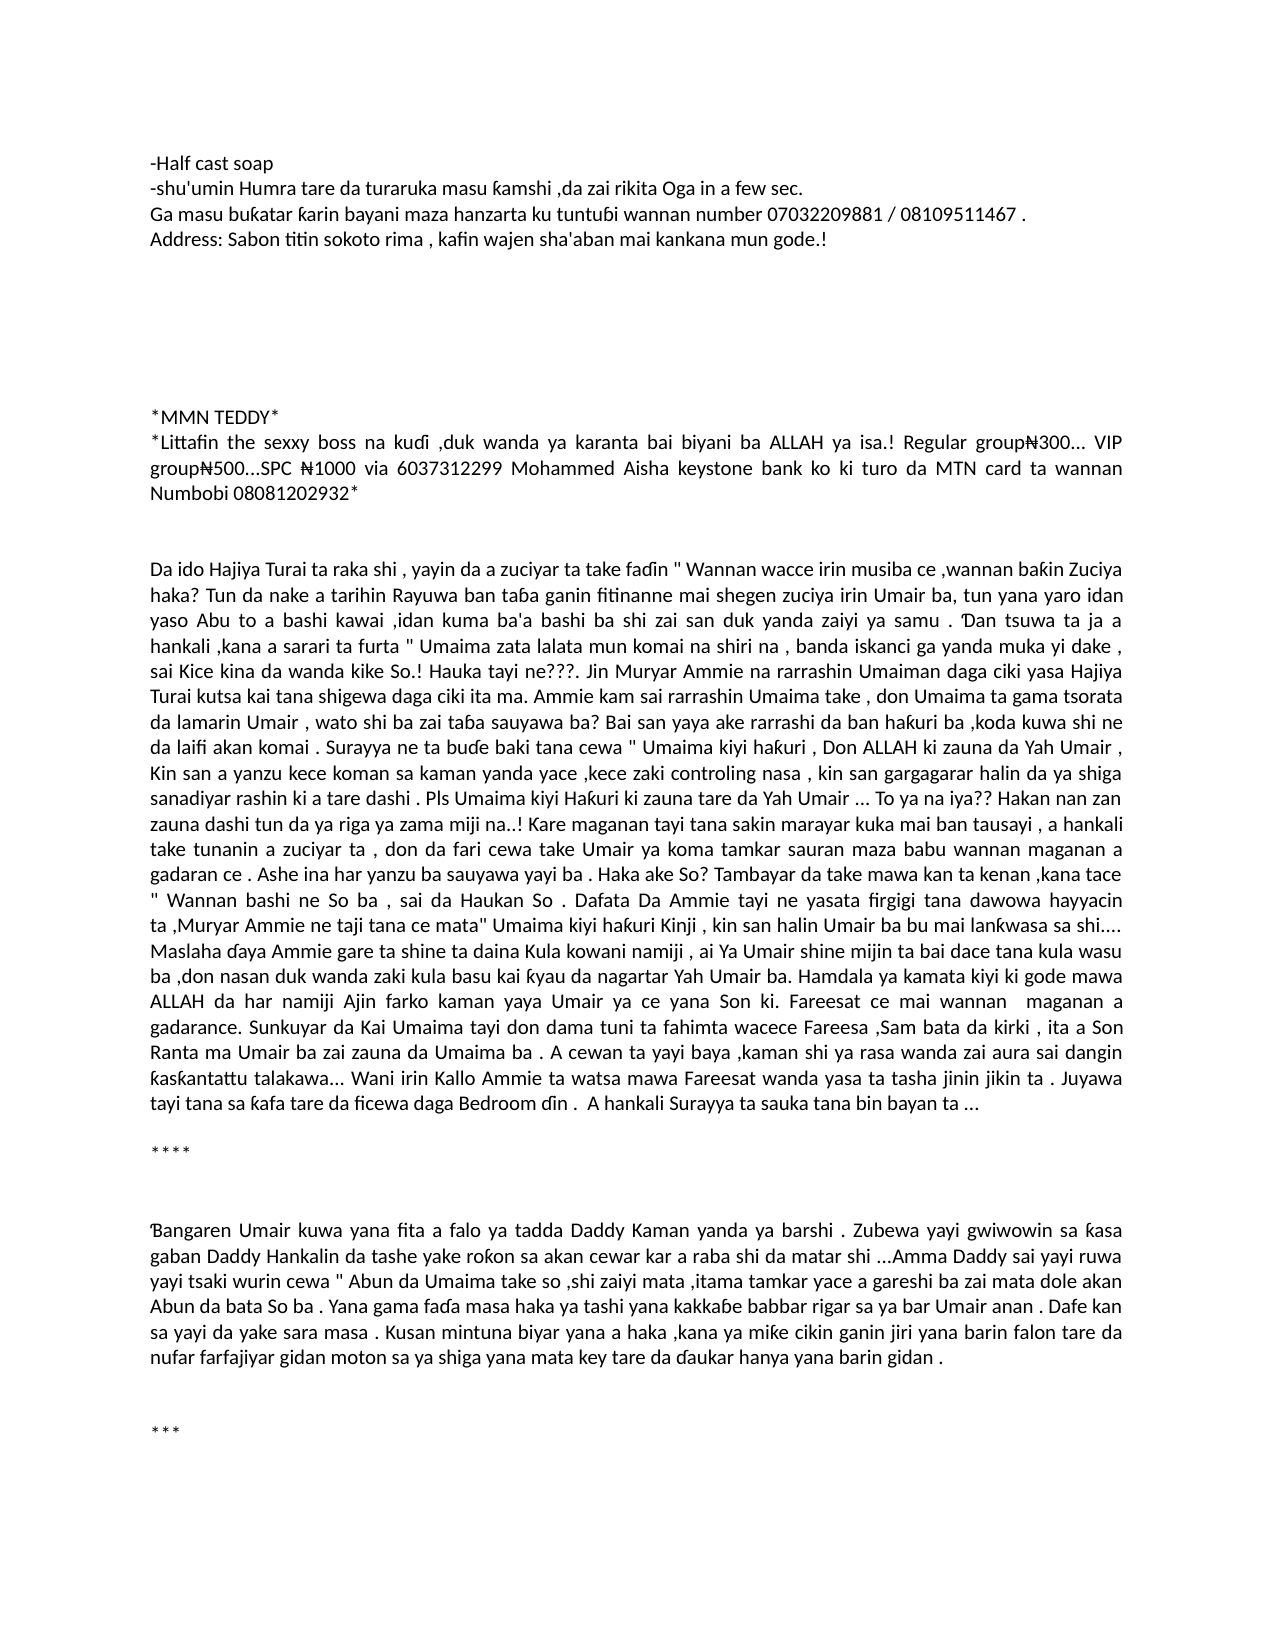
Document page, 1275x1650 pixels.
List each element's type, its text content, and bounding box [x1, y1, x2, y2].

text -Half cast soap [150, 150, 1125, 175]
text **** [150, 1141, 1125, 1167]
text *MMN TEDDY* [150, 404, 1125, 429]
text *** [150, 1421, 1125, 1446]
text Ɓangaren Umair kuwa yana fita a falo ya tadda Daddy Kaman yanda ya barshi . Zubewa yayi gwiwowin sa ƙasa gaban Daddy Hankalin da tashe yake roƙon sa akan cewar kar a raba shi da matar shi ...Amma Daddy sai yayi ruwa yayi tsaki wurin cewa " Abun da Umaima take so ,shi zaiyi mata ,itama tamkar ƴace a gareshi ba zai mata dole akan Abun da bata So ba . Yana gama faɗa masa haka ya tashi yana kakkaɓe babbar rigar sa ya bar Umair anan . Dafe kan sa yayi da yake sara masa . Kusan mintuna biyar yana a haka ,kana ya miƙe cikin ganin jiri yana barin falon tare da nufar farfajiyar gidan moton sa ya shiga yana mata key tare da ɗaukar hanya yana barin gidan . [150, 1217, 1125, 1370]
text Address: Sabon titin sokoto rima , kafin wajen sha'aban mai kankana mun gode.! [150, 226, 1125, 252]
text -shu'umin Humra tare da turaruka masu ƙamshi ,da zai rikita Oga in a few sec. [150, 175, 1125, 201]
text Ga masu buƙatar ƙarin bayani maza hanzarta ku tuntuɓi wannan number 07032209881 / 08109511467 . [150, 201, 1125, 226]
text Da ido Hajiya Turai ta raka shi , yayin da a zuciyar ta take faɗin " Wannan wacce irin musiba ce ,wannan baƙin Zuciya haka? Tun da nake a tarihin Rayuwa ban taɓa ganin fitinanne mai shegen zuciya irin Umair ba, tun yana yaro idan yaso Abu to a bashi kawai ,idan kuma ba'a bashi ba shi zai san duk yanda zaiyi ya samu . Ɗan tsuwa ta ja a hankali ,kana a sarari ta furta " Umaima zata lalata mun komai na shiri na , banda iskanci ga yanda muka yi dake , sai Kice kina da wanda kike So.! Hauka tayi ne???. Jin Muryar Ammie na rarrashin Umaiman daga ciki yasa Hajiya Turai kutsa kai tana shigewa daga ciki ita ma. Ammie kam sai rarrashin Umaima take , don Umaima ta gama tsorata da lamarin Umair , wato shi ba zai taɓa sauyawa ba? Bai san yaya ake rarrashi da ban haƙuri ba ,koda kuwa shi ne da laifi akan komai . Surayya ne ta buɗe baki tana cewa " Umaima kiyi haƙuri , Don ALLAH ki zauna da Yah Umair , Kin san a yanzu kece koman sa kaman yanda yace ,kece zaki controling nasa , kin san gargagarar halin da ya shiga sanadiyar rashin ki a tare dashi . Pls Umaima kiyi Haƙuri ki zauna tare da Yah Umair ... To ya na iya?? Hakan nan zan zauna dashi tun da ya riga ya zama miji na..! Ƙare maganan tayi tana sakin marayar kuka mai ban tausayi , a hankali take tunanin a zuciyar ta , don da fari cewa take Umair ya koma tamkar sauran maza babu wannan maganan a gadaran ce . Ashe ina har yanzu ba sauyawa yayi ba . Haka ake So? Tambayar da take mawa kan ta kenan ,kana tace " Wannan bashi ne So ba , sai da Haukan So . Dafata Da Ammie tayi ne yasata firgigi tana dawowa hayyacin ta ,Muryar Ammie ne taji tana ce mata" Umaima kiyi haƙuri Kinji , kin san halin Umair ba bu mai lanƙwasa sa shi.... Maslaha ɗaya Ammie gare ta shine ta daina Kula kowani namiji , ai Ya Umair shine mijin ta bai dace tana kula wasu ba ,don nasan duk wanda zaki kula basu kai ƙyau da nagartar Yah Umair ba. Hamdala ya kamata kiyi ki gode mawa ALLAH da har namiji Ajin farko kaman yaya Umair ya ce yana Son ki. Fareesat ce mai wannan maganan a gadarance. Sunkuyar da Kai Umaima tayi don dama tuni ta fahimta wacece Fareesa ,Sam bata da kirki , ita a Son Ranta ma Umair ba zai zauna da Umaima ba . A cewan ta yayi baya ,kaman shi ya rasa wanda zai aura sai dangin ƙasƙantattu talakawa... Wani irin Kallo Ammie ta watsa mawa Fareesat wanda yasa ta tasha jinin jikin ta . Juyawa tayi tana sa ƙafa tare da ficewa daga Bedroom ɗin . A hankali Surayya ta sauka tana bin bayan ta ... [150, 557, 1125, 1116]
text *Littafin the sexxy boss na kuɗi ,duk wanda ya karanta bai biyani ba ALLAH ya isa.! Regular group₦300... VIP group₦500...SPC ₦1000 via 6037312299 Mohammed Aisha keystone bank ko ki turo da MTN card ta wannan Numbobi 08081202932* [150, 429, 1125, 506]
